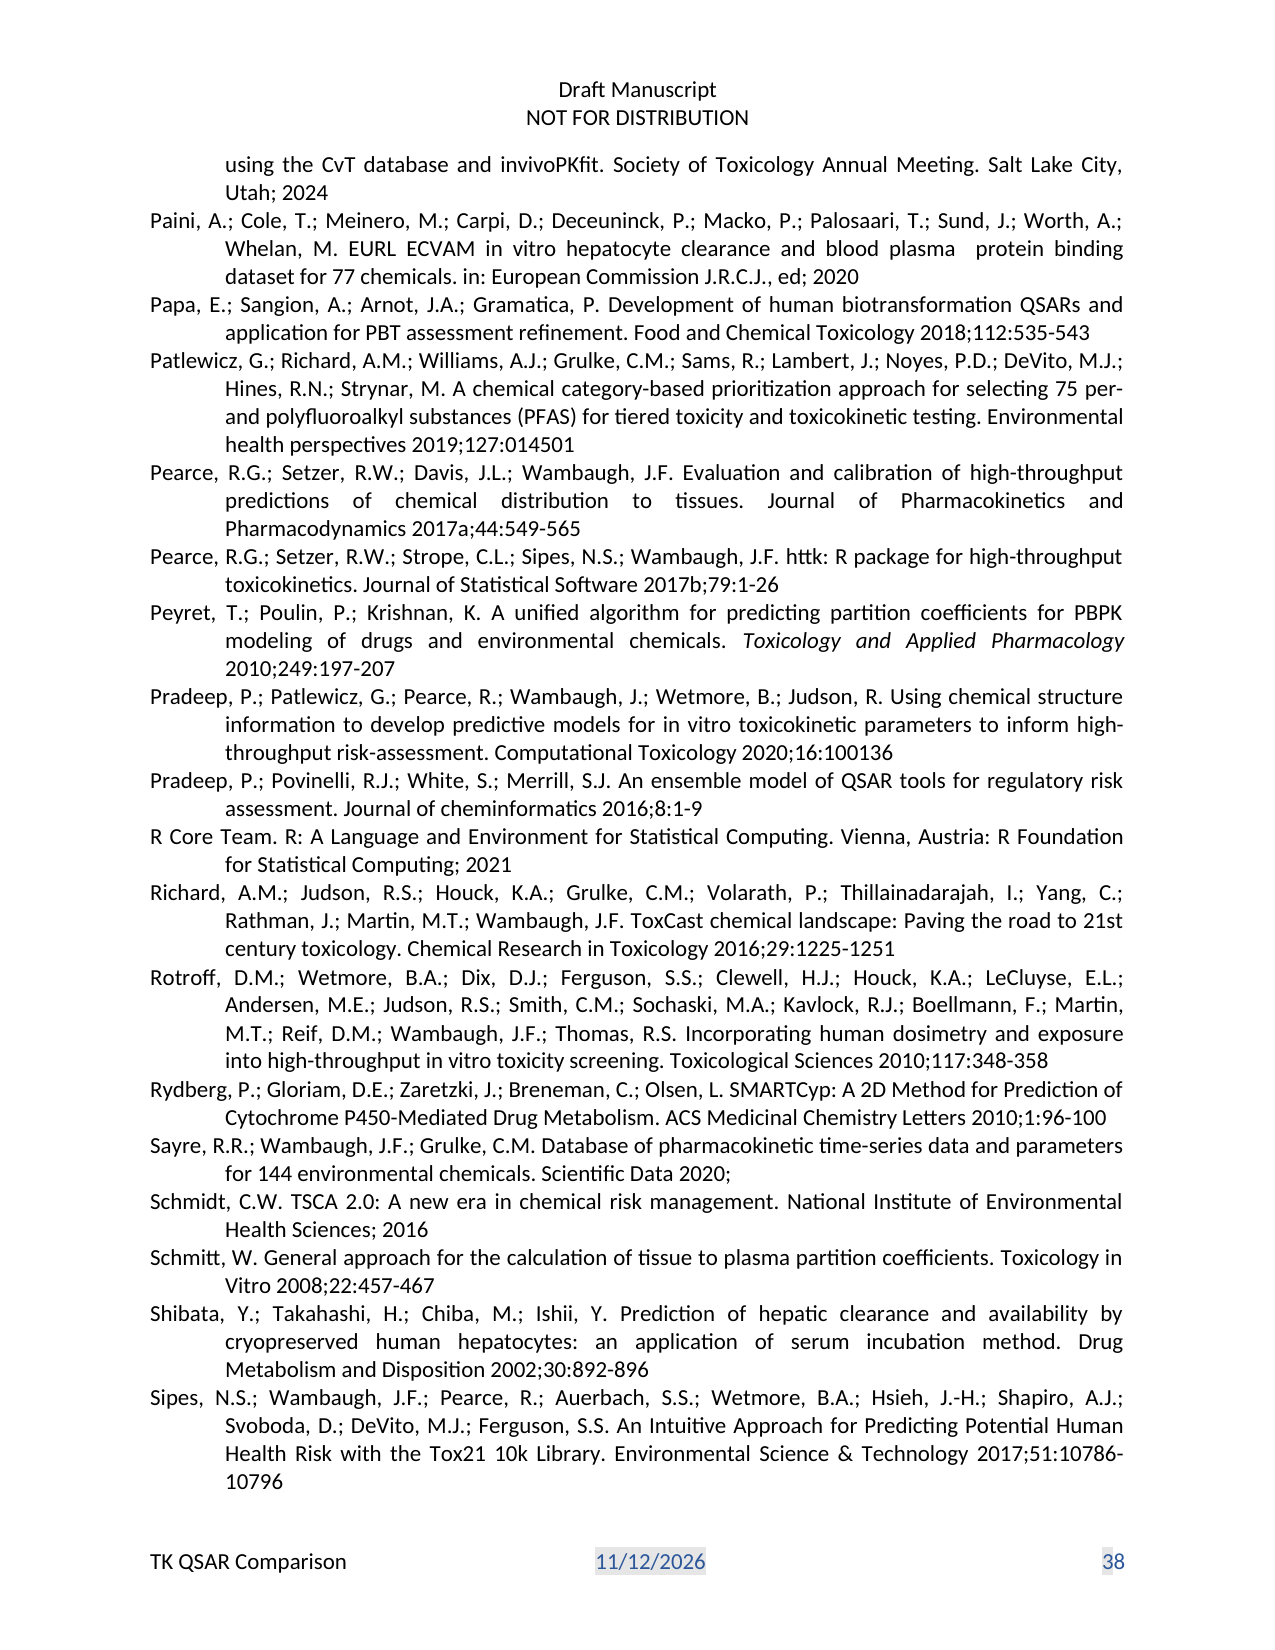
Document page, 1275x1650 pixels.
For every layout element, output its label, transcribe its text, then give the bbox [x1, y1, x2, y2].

text Pearce, R.G.; Setzer, R.W.; Davis, J.L.; Wambaugh, J.F. Evaluation and calibration of high-throughput predictions of chemical distribution to tissues. Journal of Pharmacokinetics and Pharmacodynamics 2017a;44:549-565 [150, 458, 1125, 542]
text Papa, E.; Sangion, A.; Arnot, J.A.; Gramatica, P. Development of human biotransformation QSARs and application for PBT assessment refinement. Food and Chemical Toxicology 2018;112:535-543 [150, 290, 1125, 346]
text Pradeep, P.; Patlewicz, G.; Pearce, R.; Wambaugh, J.; Wetmore, B.; Judson, R. Using chemical structure information to develop predictive models for in vitro toxicokinetic parameters to inform high-throughput risk-assessment. Computational Toxicology 2020;16:100136 [150, 682, 1125, 766]
text R Core Team. R: A Language and Environment for Statistical Computing. Vienna, Austria: R Foundation for Statistical Computing; 2021 [150, 822, 1125, 878]
text Schmitt, W. General approach for the calculation of tissue to plasma partition coefficients. Toxicology in Vitro 2008;22:457-467 [150, 1243, 1125, 1299]
text Richard, A.M.; Judson, R.S.; Houck, K.A.; Grulke, C.M.; Volarath, P.; Thillainadarajah, I.; Yang, C.; Rathman, J.; Martin, M.T.; Wambaugh, J.F. ToxCast chemical landscape: Paving the road to 21st century toxicology. Chemical Research in Toxicology 2016;29:1225-1251 [150, 878, 1125, 963]
text Schmidt, C.W. TSCA 2.0: A new era in chemical risk management. National Institute of Environmental Health Sciences; 2016 [150, 1187, 1125, 1243]
text Sayre, R.R.; Wambaugh, J.F.; Grulke, C.M. Database of pharmacokinetic time-series data and parameters for 144 environmental chemicals. Scientific Data 2020; [150, 1131, 1125, 1187]
text Pearce, R.G.; Setzer, R.W.; Strope, C.L.; Sipes, N.S.; Wambaugh, J.F. httk: R package for high-throughput toxicokinetics. Journal of Statistical Software 2017b;79:1-26 [150, 542, 1125, 598]
text Pradeep, P.; Povinelli, R.J.; White, S.; Merrill, S.J. An ensemble model of QSAR tools for regulatory risk assessment. Journal of cheminformatics 2016;8:1-9 [150, 766, 1125, 822]
text Paini, A.; Cole, T.; Meinero, M.; Carpi, D.; Deceuninck, P.; Macko, P.; Palosaari, T.; Sund, J.; Worth, A.; Whelan, M. EURL ECVAM in vitro hepatocyte clearance and blood plasma protein binding dataset for 77 chemicals. in: European Commission J.R.C.J., ed; 2020 [150, 206, 1125, 290]
text Patlewicz, G.; Richard, A.M.; Williams, A.J.; Grulke, C.M.; Sams, R.; Lambert, J.; Noyes, P.D.; DeVito, M.J.; Hines, R.N.; Strynar, M. A chemical category-based prioritization approach for selecting 75 per-and polyfluoroalkyl substances (PFAS) for tiered toxicity and toxicokinetic testing. Environmental health perspectives 2019;127:014501 [150, 346, 1125, 458]
text Sipes, N.S.; Wambaugh, J.F.; Pearce, R.; Auerbach, S.S.; Wetmore, B.A.; Hsieh, J.-H.; Shapiro, A.J.; Svoboda, D.; DeVito, M.J.; Ferguson, S.S. An Intuitive Approach for Predicting Potential Human Health Risk with the Tox21 10k Library. Environmental Science & Technology 2017;51:10786-10796 [150, 1383, 1125, 1495]
text Peyret, T.; Poulin, P.; Krishnan, K. A unified algorithm for predicting partition coefficients for PBPK modeling of drugs and environmental chemicals. Toxicology and Applied Pharmacology 2010;249:197-207 [150, 598, 1125, 682]
text Rydberg, P.; Gloriam, D.E.; Zaretzki, J.; Breneman, C.; Olsen, L. SMARTCyp: A 2D Method for Prediction of Cytochrome P450-Mediated Drug Metabolism. ACS Medicinal Chemistry Letters 2010;1:96-100 [150, 1075, 1125, 1131]
text Shibata, Y.; Takahashi, H.; Chiba, M.; Ishii, Y. Prediction of hepatic clearance and availability by cryopreserved human hepatocytes: an application of serum incubation method. Drug Metabolism and Disposition 2002;30:892-896 [150, 1299, 1125, 1383]
text Rotroff, D.M.; Wetmore, B.A.; Dix, D.J.; Ferguson, S.S.; Clewell, H.J.; Houck, K.A.; LeCluyse, E.L.; Andersen, M.E.; Judson, R.S.; Smith, C.M.; Sochaski, M.A.; Kavlock, R.J.; Boellmann, F.; Martin, M.T.; Reif, D.M.; Wambaugh, J.F.; Thomas, R.S. Incorporating human dosimetry and exposure into high-throughput in vitro toxicity screening. Toxicological Sciences 2010;117:348-358 [150, 963, 1125, 1075]
